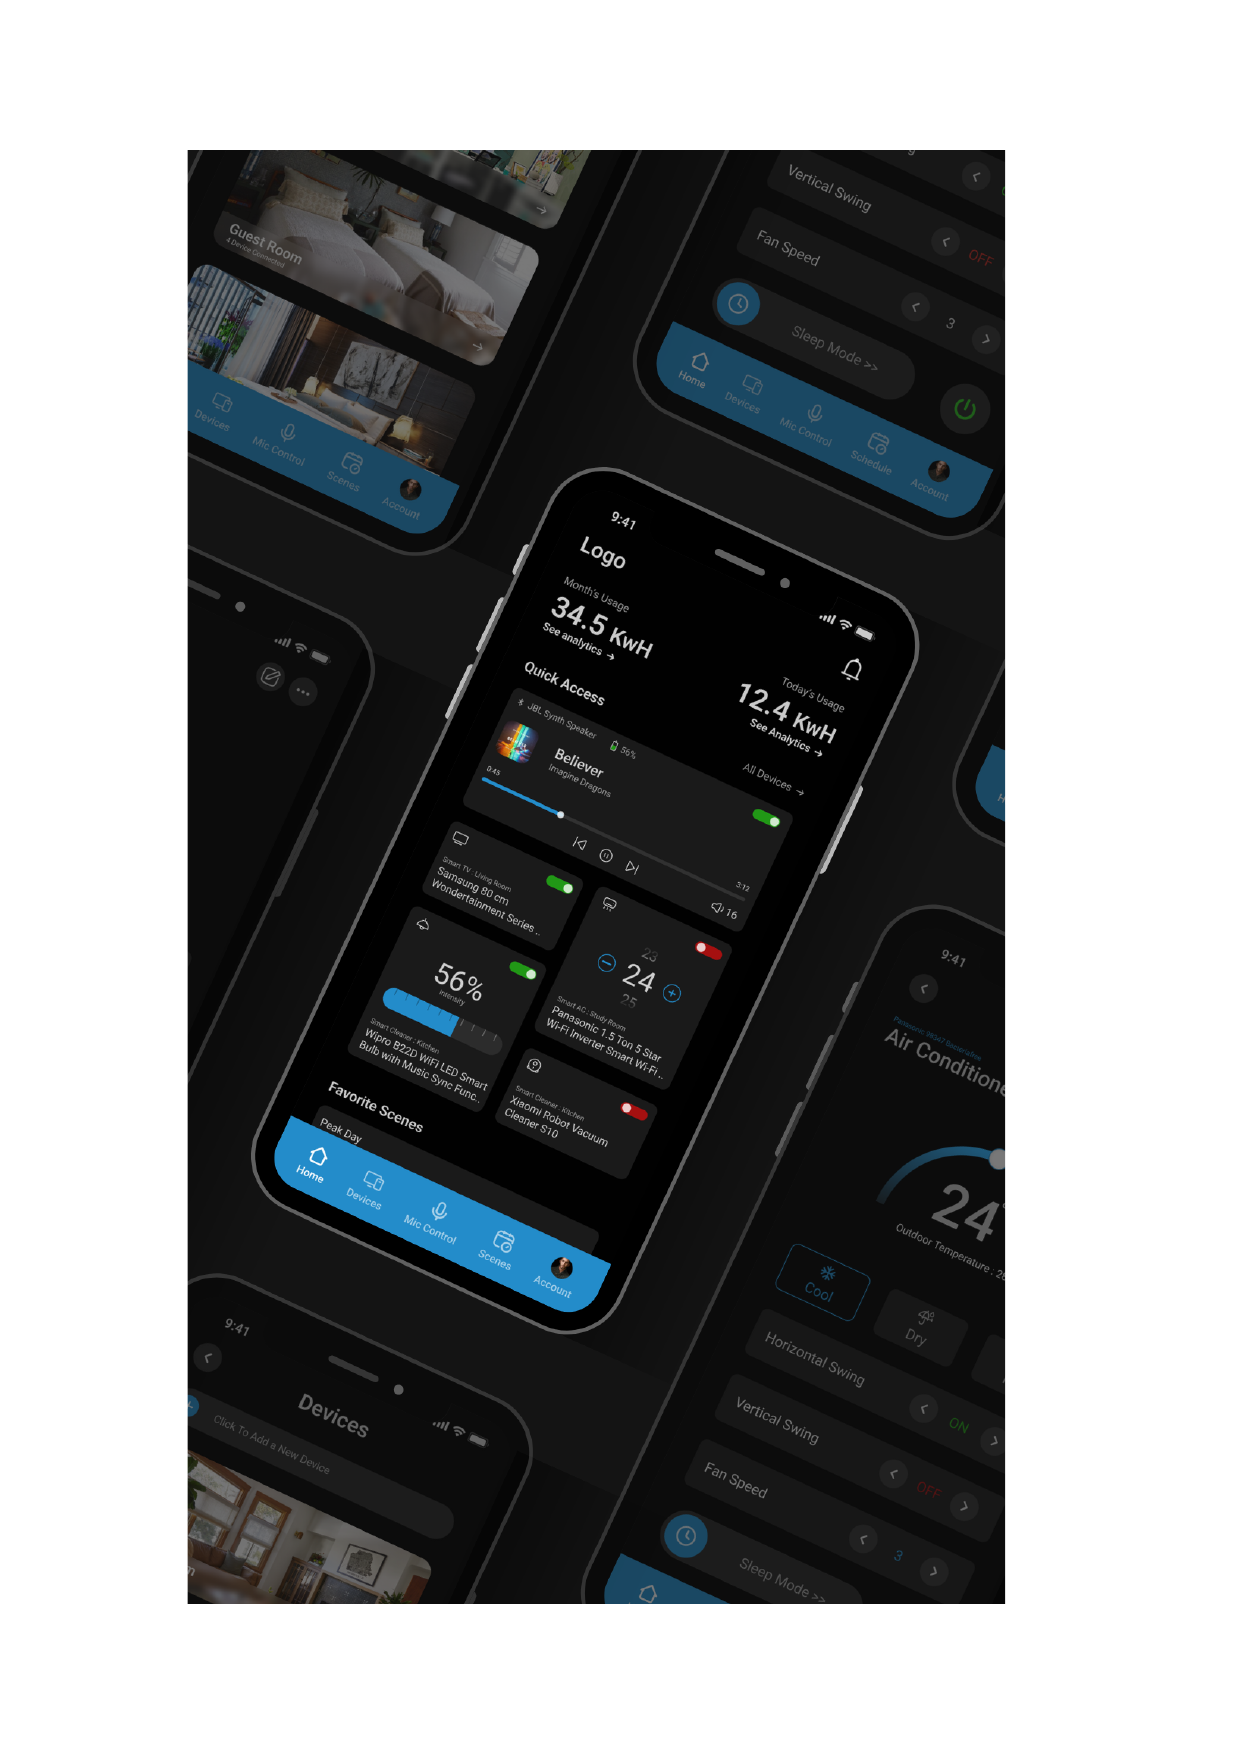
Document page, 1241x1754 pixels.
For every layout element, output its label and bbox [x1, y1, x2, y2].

picture [187, 150, 1006, 1604]
